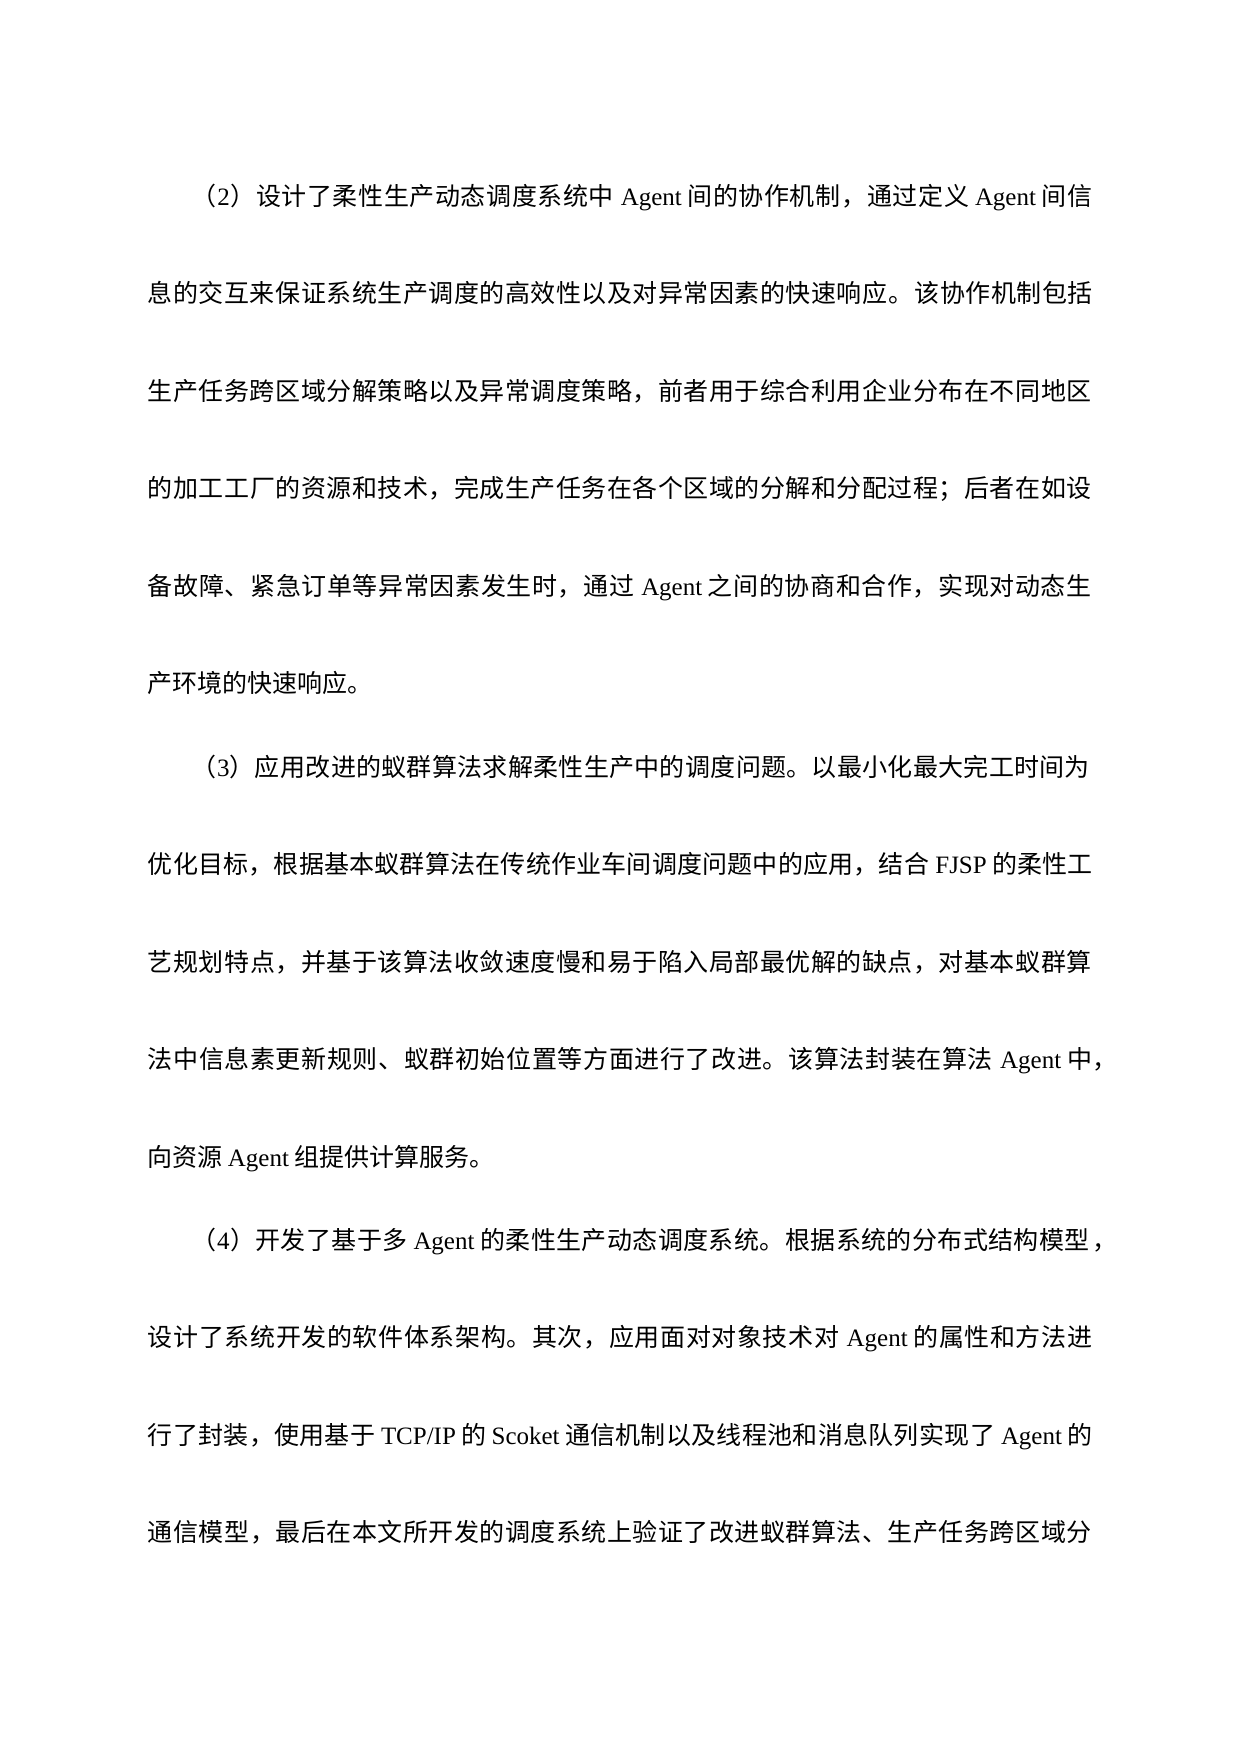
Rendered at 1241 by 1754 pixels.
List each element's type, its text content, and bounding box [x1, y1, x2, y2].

text （2）设计了柔性生产动态调度系统中Agent间的协作机制，通过定义Agent间信息的交互来保证系统生产调度的高效性以及对异常因素的快速响应。该协作机制包括生产任务跨区域分解策略以及异常调度策略，前者用于综合利用企业分布在不同地区的加工工厂的资源和技术，完成生产任务在各个区域的分解和分配过程；后者在如设备故障、紧急订单等异常因素发生时，通过Agent之间的协商和合作，实现对动态生产环境的快速响应。 [148, 162, 1092, 714]
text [148, 1206, 1092, 1563]
text （3）应用改进的蚁群算法求解柔性生产中的调度问题。以最小化最大完工时间为优化目标，根据基本蚁群算法在传统作业车间调度问题中的应用，结合FJSP的柔性工艺规划特点，并基于该算法收敛速度慢和易于陷入局部最优解的缺点，对基本蚁群算法中信息素更新规则、蚁群初始位置等方面进行了改进。该算法封装在算法Agent中，向资源Agent组提供计算服务。 [148, 733, 1092, 1188]
